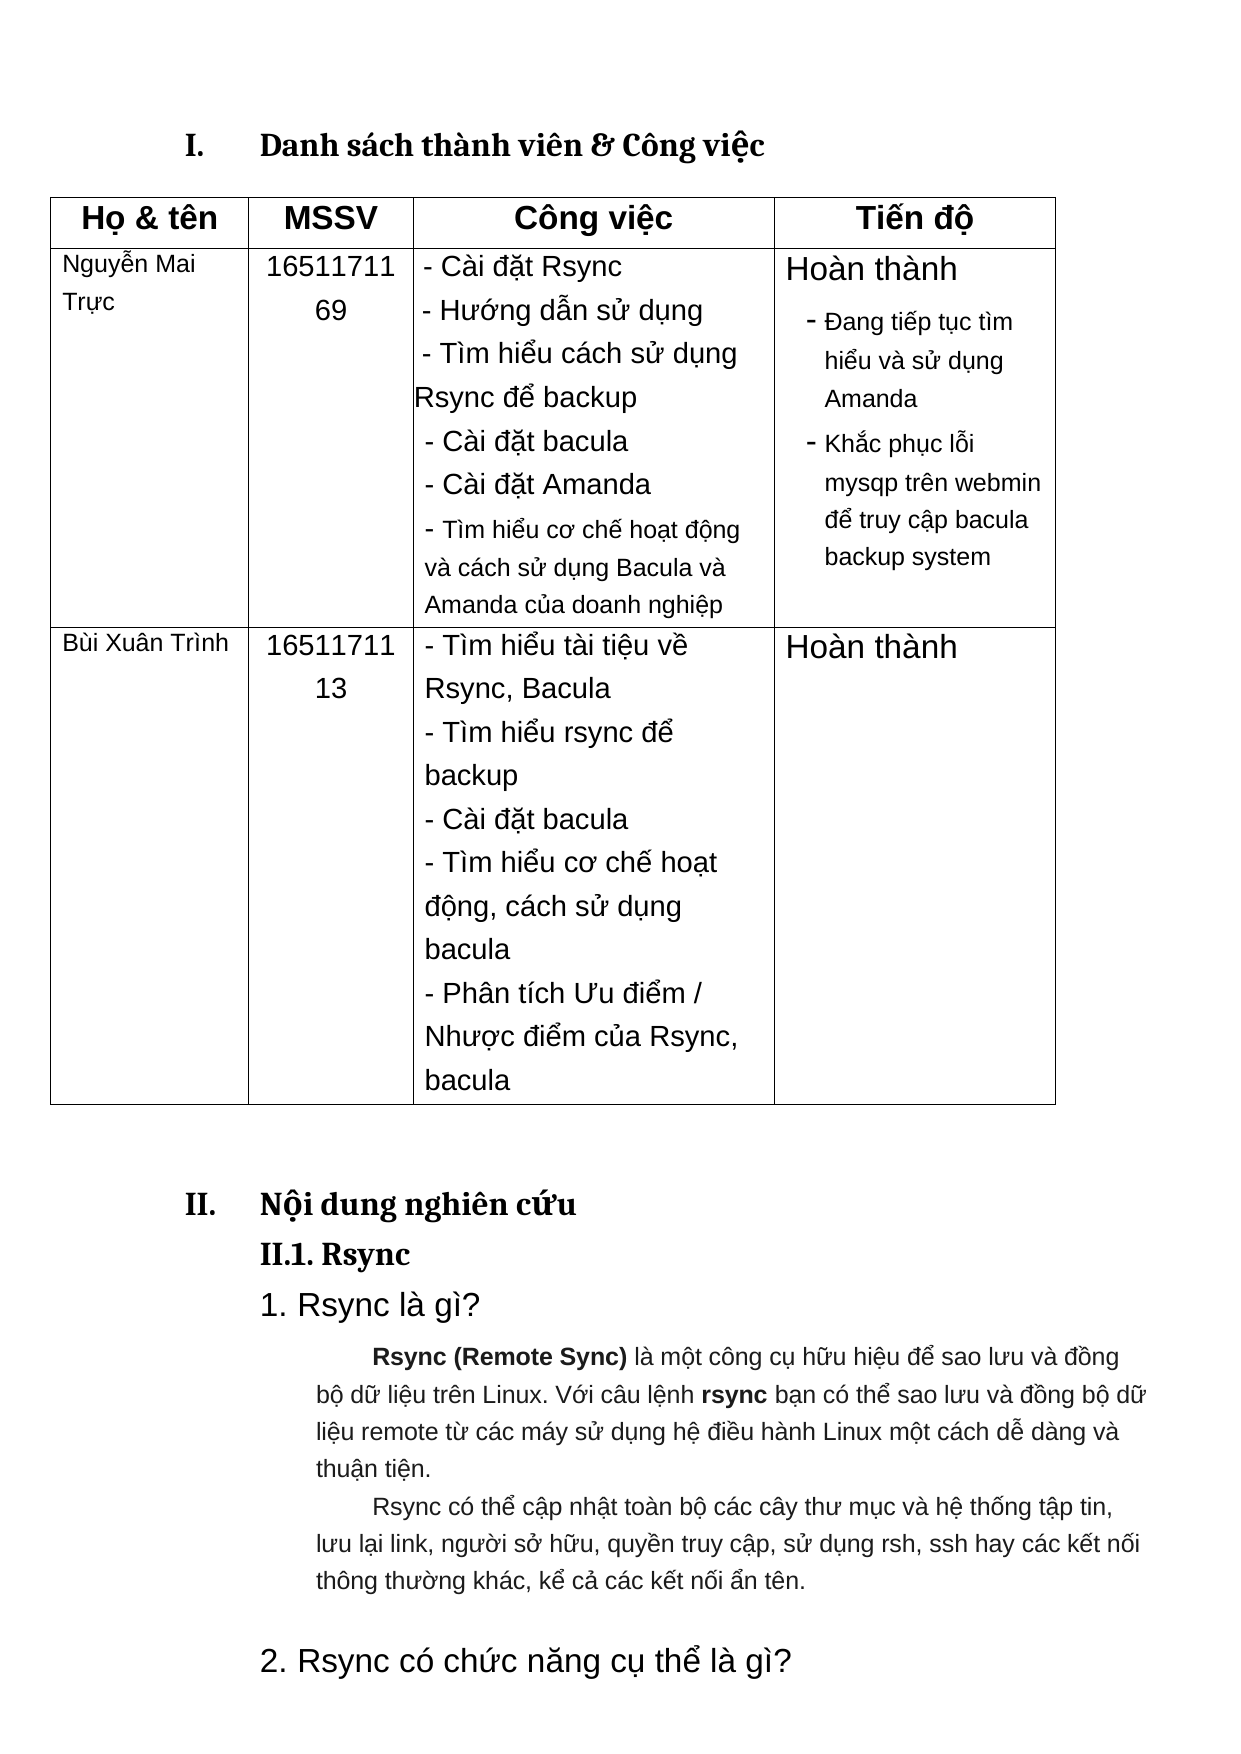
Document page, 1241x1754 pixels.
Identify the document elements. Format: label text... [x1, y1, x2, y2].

table_cell - Tìm hiểu tài tiệu về Rsync, Bacula - Tìm hiểu rsync để backup - Cài đặt bacula - Tìm hiểu cơ chế hoạt động, cách sử dụng bacula - Phân tích Ưu điểm / Nhược điểm của Rsync, bacula [414, 628, 774, 1104]
table_cell - Cài đặt Rsync - Hướng dẫn sử dụng - Tìm hiểu cách sử dụng Rsync để backup - Cài đặt bacula - Cài đặt Amanda - Tìm hiểu cơ chế hoạt động và cách sử dụng Bacula và Amanda của doanh nghiệp [414, 249, 774, 627]
table_cell 1651171113 [249, 628, 413, 1104]
table_header MSSV [249, 198, 413, 248]
list Danh sách thành viên & Công việc [184, 126, 1152, 164]
list Rsync (Remote Sync) là một công cụ hữu hiệu để sao lưu và đồng bộ dữ liệu trên Linux. Với câu lệnh rsync bạn có thể sao lưu và đồng bộ dữ liệu remote từ các máy sử dụng hệ điều hành Linux một cách dễ dàng và thuận tiện. [316, 1342, 1152, 1483]
table_cell Nguyễn Mai Trực [51, 249, 248, 627]
list Rsync là gì? [259, 1285, 1152, 1323]
table_cell Bùi Xuân Trình [51, 628, 248, 1104]
table_header Công việc [414, 198, 774, 248]
table_cell Hoàn thành [775, 628, 1055, 1104]
list Rsync có chức năng cụ thể là gì? [259, 1641, 1152, 1679]
table_cell Hoàn thành Đang tiếp tục tìm hiểu và sử dụng Amanda Khắc phục lỗi mysqp trên webmin để truy cập bacula backup system [775, 249, 1055, 627]
table_header Họ & tên [51, 198, 248, 248]
list Rsync có thể cập nhật toàn bộ các cây thư mục và hệ thống tập tin, lưu lại link, người sở hữu, quyền truy cập, sử dụng rsh, ssh hay các kết nối thông thường khác, kể cả các kết nối ẩn tên. [316, 1492, 1152, 1595]
list Nội dung nghiên cứu [184, 1185, 1152, 1223]
list II.1. Rsync [259, 1235, 1152, 1273]
table_cell 1651171169 [249, 249, 413, 627]
table_header Tiến độ [775, 198, 1055, 248]
